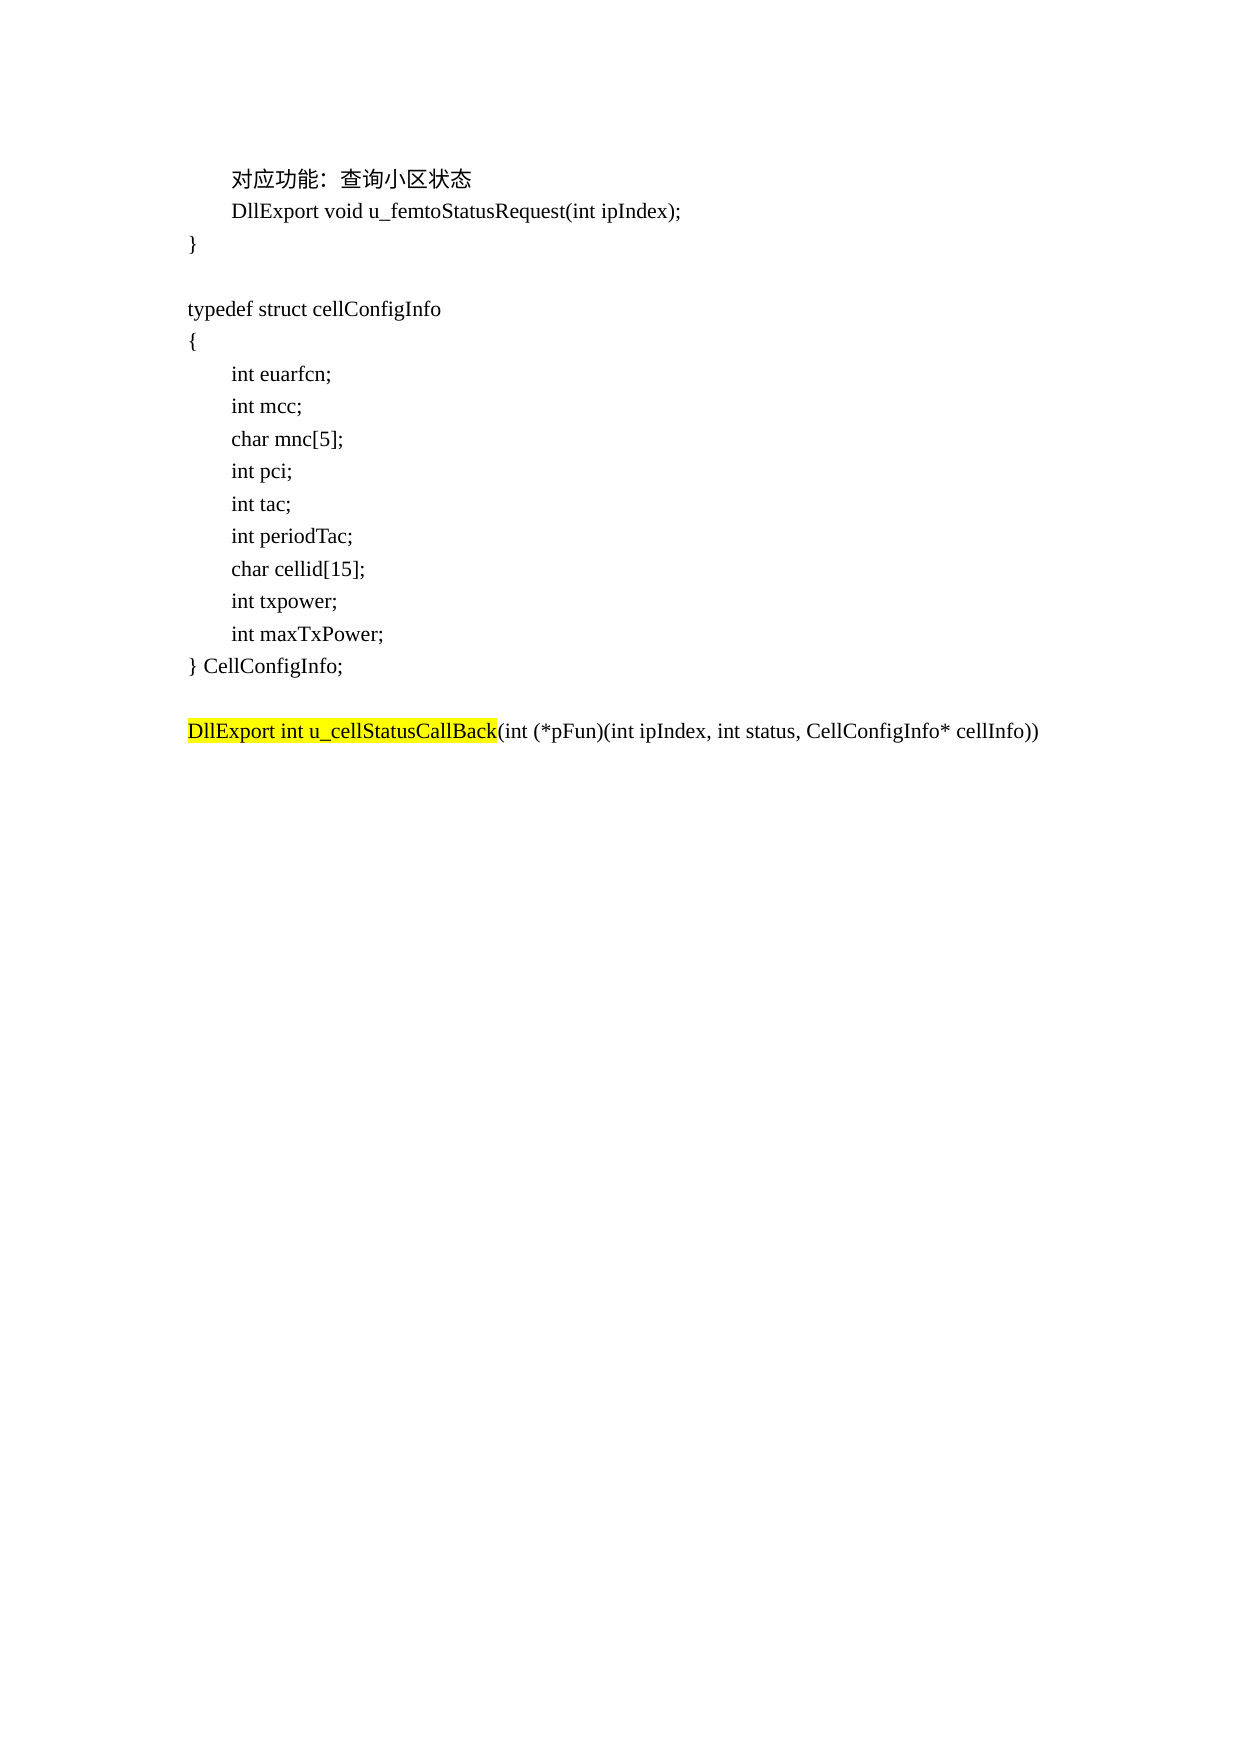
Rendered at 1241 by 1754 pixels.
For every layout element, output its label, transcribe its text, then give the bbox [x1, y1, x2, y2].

text char mnc[5]; [187, 422, 1053, 454]
text int euarfcn; [187, 357, 1053, 389]
text int mcc; [187, 389, 1053, 422]
text { [187, 324, 1053, 357]
text int maxTxPower; [187, 617, 1053, 649]
text DllExport void u_femtoStatusRequest(int ipIndex); [231, 194, 1053, 227]
text } CellConfigInfo; [187, 649, 1053, 682]
text 对应功能：查询小区状态 [231, 162, 1053, 194]
text } [187, 227, 1053, 259]
text int periodTac; [187, 519, 1053, 552]
text int pci; [187, 454, 1053, 487]
text DllExport int u_cellStatusCallBack(int (*pFun)(int ipIndex, int status, CellConfigInfo* cellInfo)) [187, 714, 1053, 747]
text typedef struct cellConfigInfo [187, 292, 1053, 324]
text int tac; [187, 487, 1053, 519]
text char cellid[15]; [187, 552, 1053, 584]
text int txpower; [187, 584, 1053, 617]
